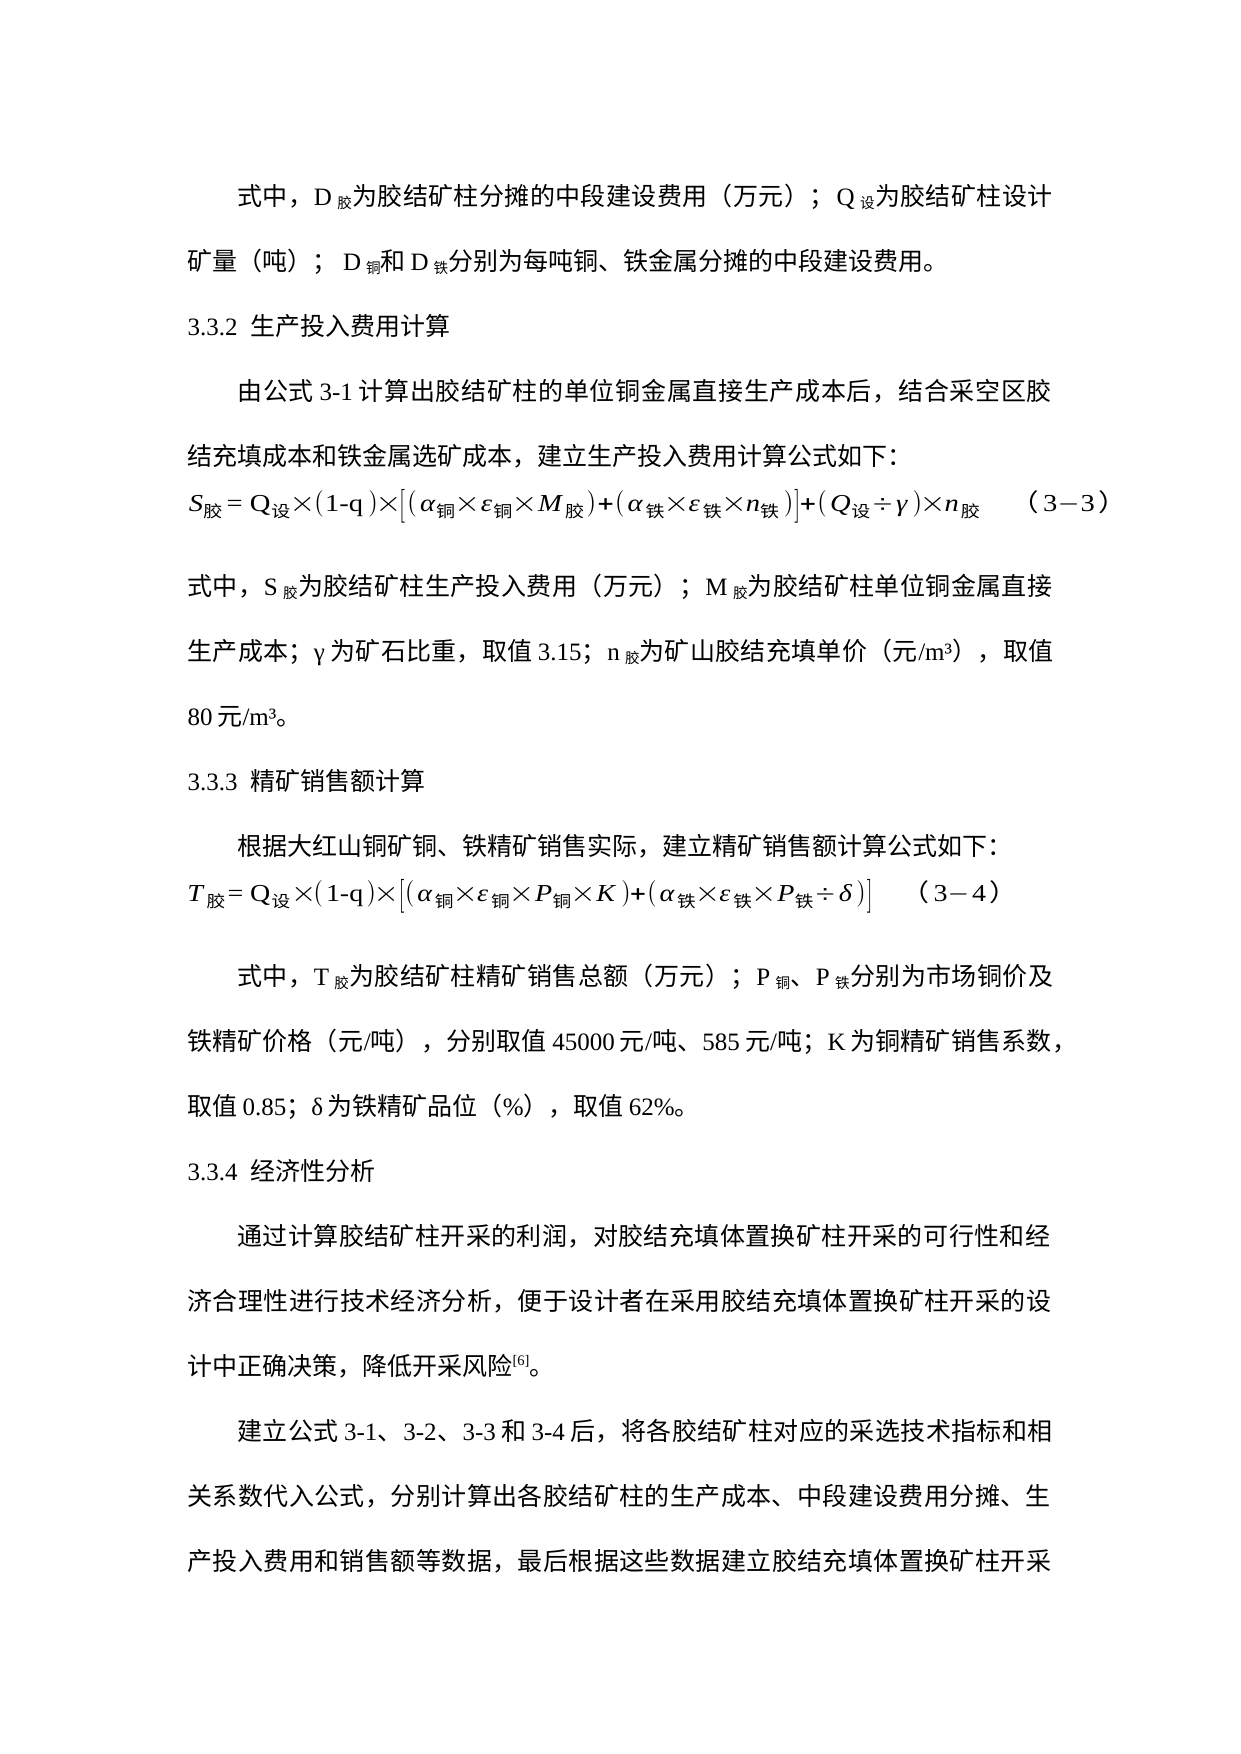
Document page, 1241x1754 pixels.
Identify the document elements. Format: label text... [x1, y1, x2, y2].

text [187, 1397, 1053, 1592]
text 式中，T胶为胶结矿柱精矿销售总额（万元）；P铜、P铁分别为市场铜价及铁精矿价格（元/吨），分别取值45000元/吨、585元/吨；K为铜精矿销售系数，取值0.85；δ为铁精矿品位（%），取值62%。 [187, 942, 1053, 1137]
text 由公式3-1计算出胶结矿柱的单位铜金属直接生产成本后，结合采空区胶结充填成本和铁金属选矿成本，建立生产投入费用计算公式如下： [187, 357, 1053, 487]
text 根据大红山铜矿铜、铁精矿销售实际，建立精矿销售额计算公式如下： [187, 812, 1053, 877]
text 式中，D胶为胶结矿柱分摊的中段建设费用（万元）；Q设为胶结矿柱设计矿量（吨）； D铜和D铁分别为每吨铜、铁金属分摊的中段建设费用。 [187, 162, 1053, 292]
text 3.3.4 经济性分析 [187, 1137, 1053, 1202]
text 3.3.2 生产投入费用计算 [187, 292, 1053, 357]
text 3.3.3 精矿销售额计算 [187, 747, 1053, 812]
text 通过计算胶结矿柱开采的利润，对胶结充填体置换矿柱开采的可行性和经济合理性进行技术经济分析，便于设计者在采用胶结充填体置换矿柱开采的设计中正确决策，降低开采风险[6]。 [187, 1202, 1053, 1397]
text 式中，S胶为胶结矿柱生产投入费用（万元）；M胶为胶结矿柱单位铜金属直接生产成本；γ为矿石比重，取值3.15；n胶为矿山胶结充填单价（元/m³），取值80元/m³。 [187, 487, 1053, 747]
